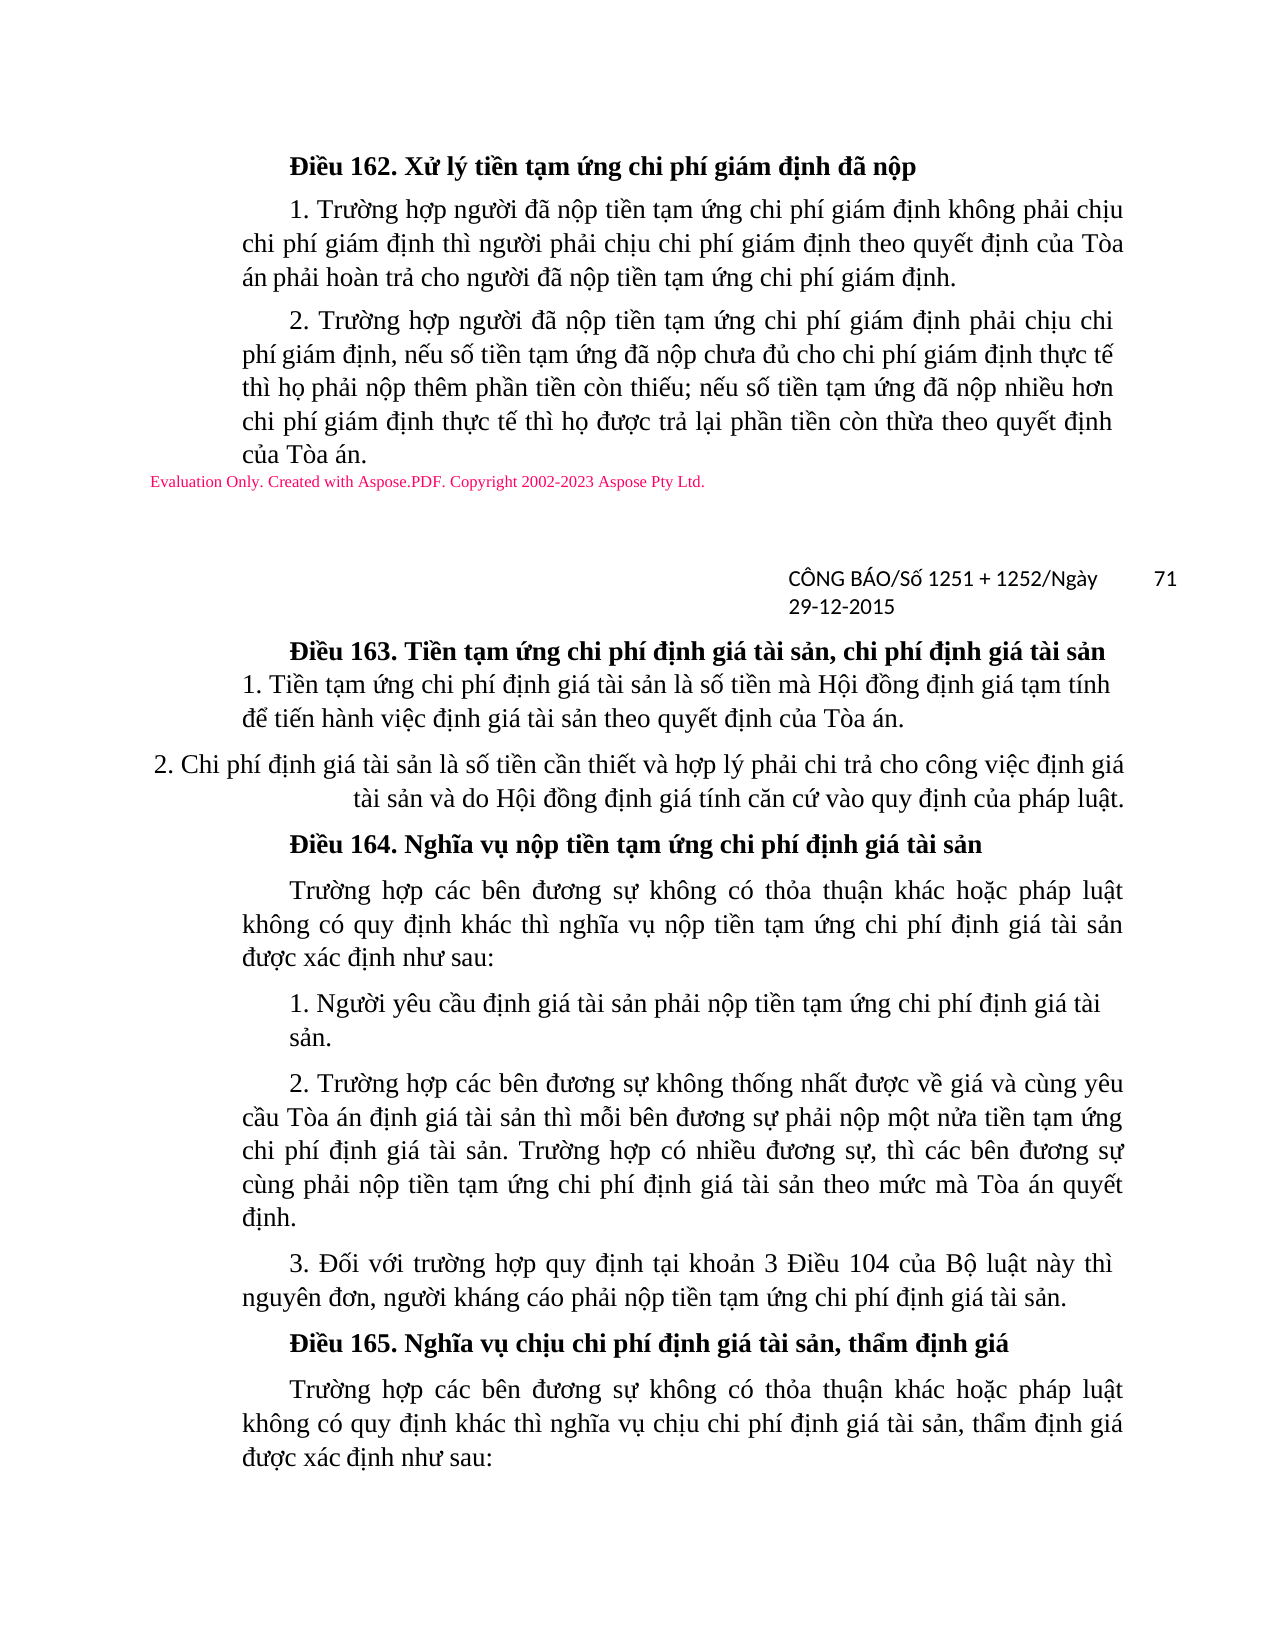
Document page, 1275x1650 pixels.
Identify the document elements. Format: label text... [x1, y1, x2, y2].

text Điều 162. Xử lý tiền tạm ứng chi phí giám định đã nộp [289, 150, 1125, 181]
text Điều 163. Tiền tạm ứng chi phí định giá tài sản, chi phí định giá tài sản 1. Tiền tạm ứng chi phí định giá tài sản là số tiền mà Hội đồng định giá tạm tính để tiến hành việc định giá tài sản theo quyết định của Tòa án. [242, 635, 1125, 733]
text 2. Trường hợp các bên đương sự không thống nhất được về giá và cùng yêu cầu Tòa án định giá tài sản thì mỗi bên đương sự phải nộp một nửa tiền tạm ứng chi phí định giá tài sản. Trường hợp có nhiều đương sự, thì các bên đương sự cùng phải nộp tiền tạm ứng chi phí định giá tài sản theo mức mà Tòa án quyết định. [242, 1067, 1125, 1233]
text 1. Trường hợp người đã nộp tiền tạm ứng chi phí giám định không phải chịu chi phí giám định thì người phải chịu chi phí giám định theo quyết định của Tòa án phải hoàn trả cho người đã nộp tiền tạm ứng chi phí giám định. [242, 194, 1125, 292]
text 2. Chi phí định giá tài sản là số tiền cần thiết và hợp lý phải chi trả cho công việc định giá tài sản và do Hội đồng định giá tính căn cứ vào quy định của pháp luật. [150, 748, 1125, 813]
table_header CÔNG BÁO/Số 1251 + 1252/Ngày 29-12-2015 [458, 564, 1142, 620]
text Điều 165. Nghĩa vụ chịu chi phí định giá tài sản, thẩm định giá [289, 1327, 1125, 1359]
text 3. Đối với trường hợp quy định tại khoản 3 Điều 104 của Bộ luật này thì nguyên đơn, người kháng cáo phải nộp tiền tạm ứng chi phí định giá tài sản. [242, 1248, 1115, 1312]
text Trường hợp các bên đương sự không có thỏa thuận khác hoặc pháp luật không có quy định khác thì nghĩa vụ nộp tiền tạm ứng chi phí định giá tài sản được xác định như sau: [242, 874, 1125, 973]
text Điều 164. Nghĩa vụ nộp tiền tạm ứng chi phí định giá tài sản [289, 828, 1125, 859]
text Evaluation Only. Created with Aspose.PDF. Copyright 2002-2023 Aspose Pty Ltd. [150, 472, 1125, 491]
table_header 71 [1143, 564, 1205, 620]
text Trường hợp các bên đương sự không có thỏa thuận khác hoặc pháp luật không có quy định khác thì nghĩa vụ chịu chi phí định giá tài sản, thẩm định giá được xác định như sau: [242, 1374, 1125, 1472]
text 1. Người yêu cầu định giá tài sản phải nộp tiền tạm ứng chi phí định giá tài sản. [289, 988, 1125, 1052]
text 2. Trường hợp người đã nộp tiền tạm ứng chi phí giám định phải chịu chi phí giám định, nếu số tiền tạm ứng đã nộp chưa đủ cho chi phí giám định thực tế thì họ phải nộp thêm phần tiền còn thiếu; nếu số tiền tạm ứng đã nộp nhiều hơn chi phí giám định thực tế thì họ được trả lại phần tiền còn thừa theo quyết định của Tòa án. [242, 304, 1114, 469]
